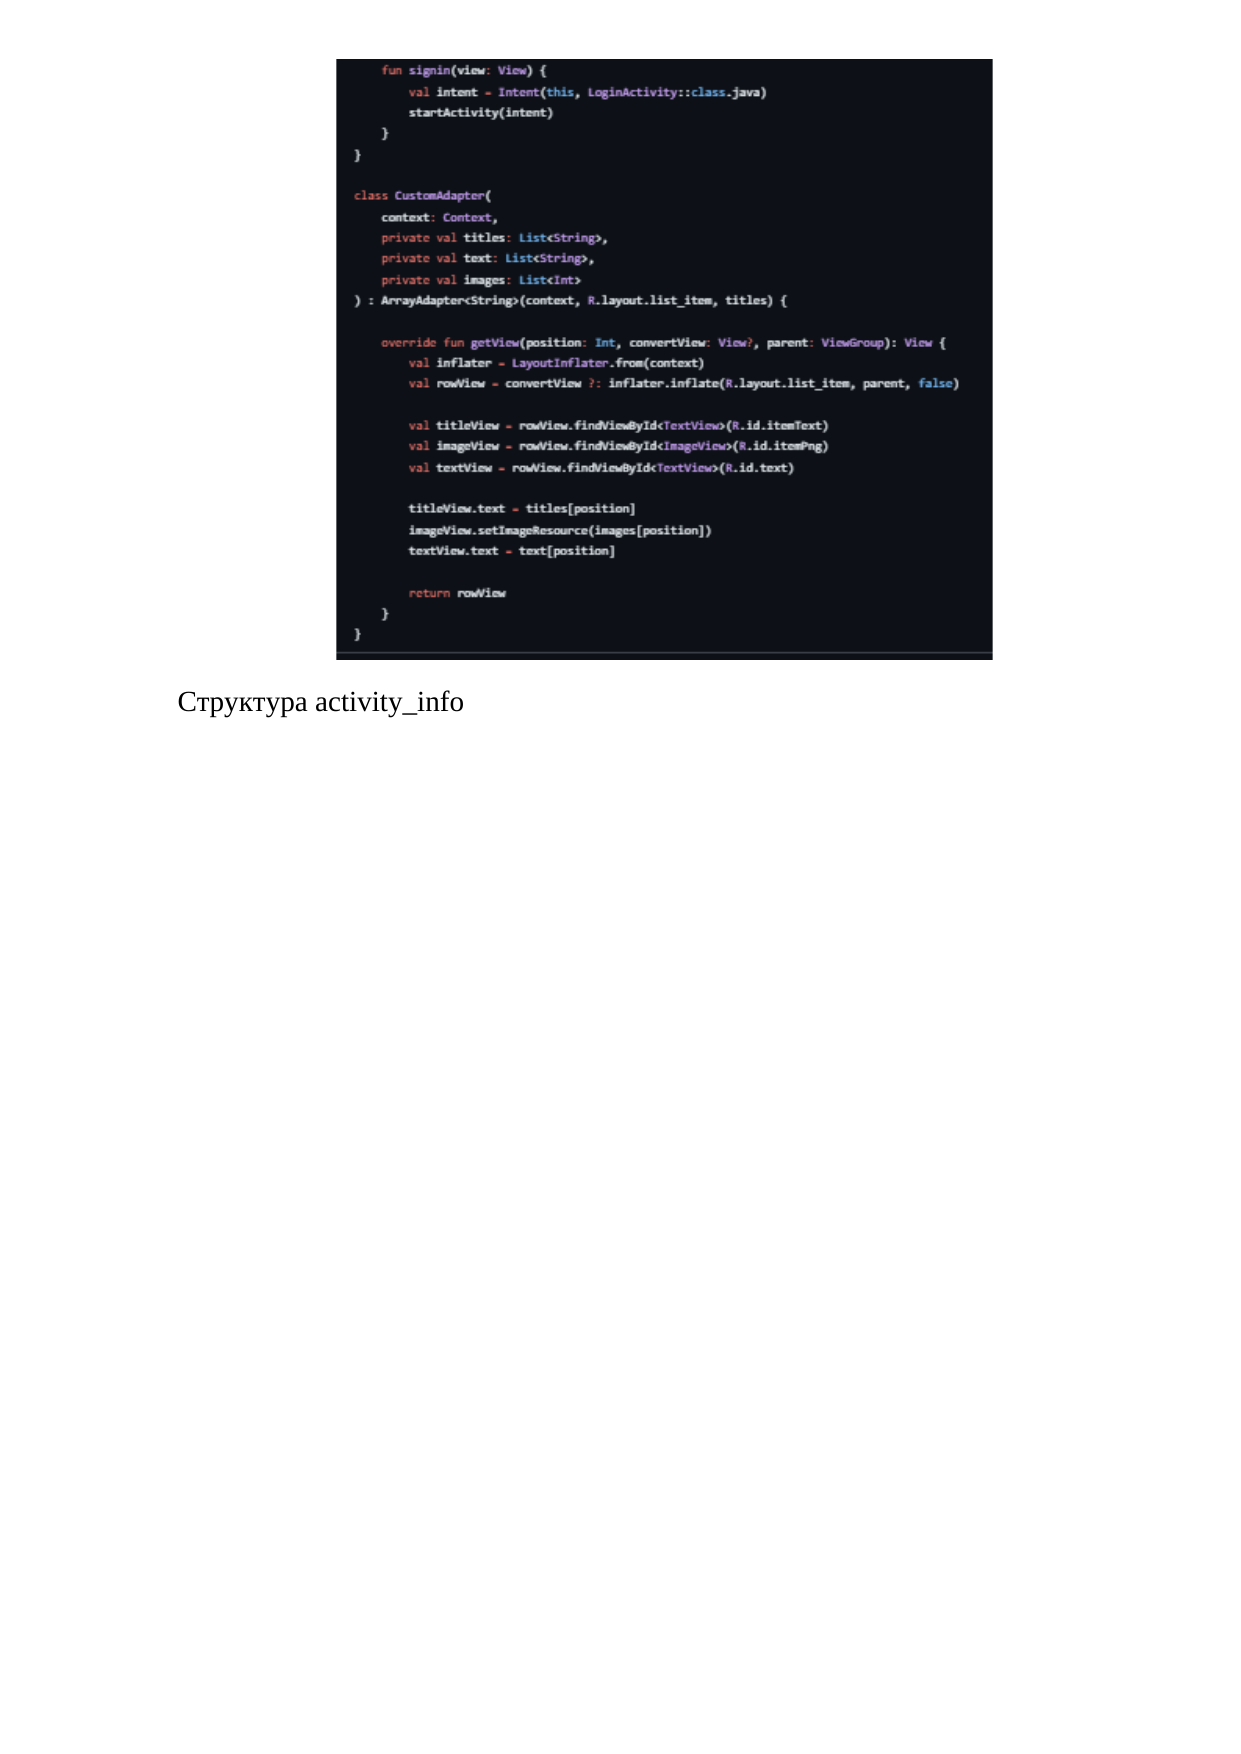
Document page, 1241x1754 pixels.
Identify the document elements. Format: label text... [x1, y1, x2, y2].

picture [336, 59, 993, 660]
text Структура activity_info [177, 684, 1152, 718]
